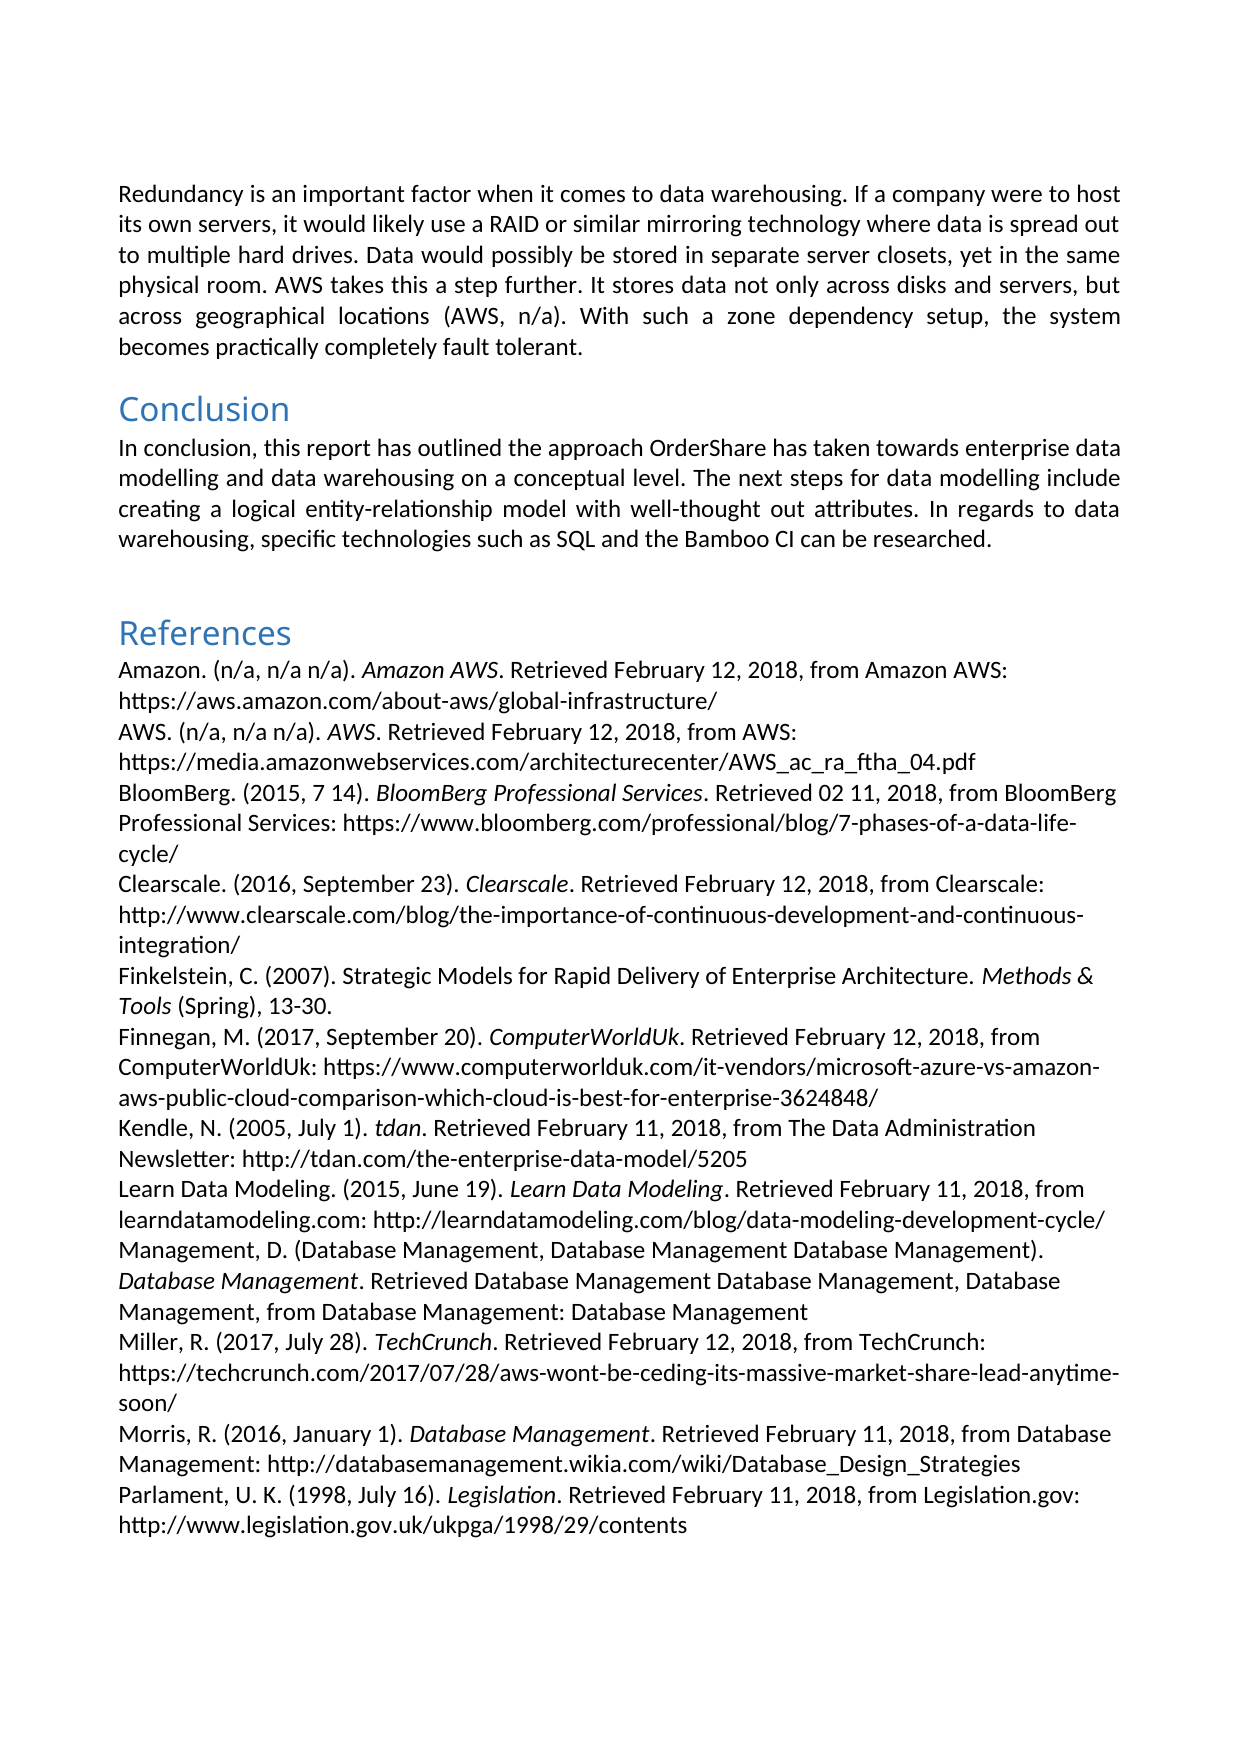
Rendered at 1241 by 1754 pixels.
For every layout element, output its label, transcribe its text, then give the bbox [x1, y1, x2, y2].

text Redundancy is an important factor when it comes to data warehousing. If a company were to host its own servers, it would likely use a RAID or similar mirroring technology where data is spread out to multiple hard drives. Data would possibly be stored in separate server closets, yet in the same physical room. AWS takes this a step further. It stores data not only across disks and servers, but across geographical locations . With such a zone dependency setup, the system becomes practically completely fault tolerant. [118, 178, 1122, 361]
text In conclusion, this report has outlined the approach OrderShare has taken towards enterprise data modelling and data warehousing on a conceptual level. The next steps for data modelling include creating a logical entity-relationship model with well-thought out attributes. In regards to data warehousing, specific technologies such as SQL and the Bamboo CI can be researched. [118, 432, 1122, 554]
subtitle Conclusion [118, 386, 1122, 432]
